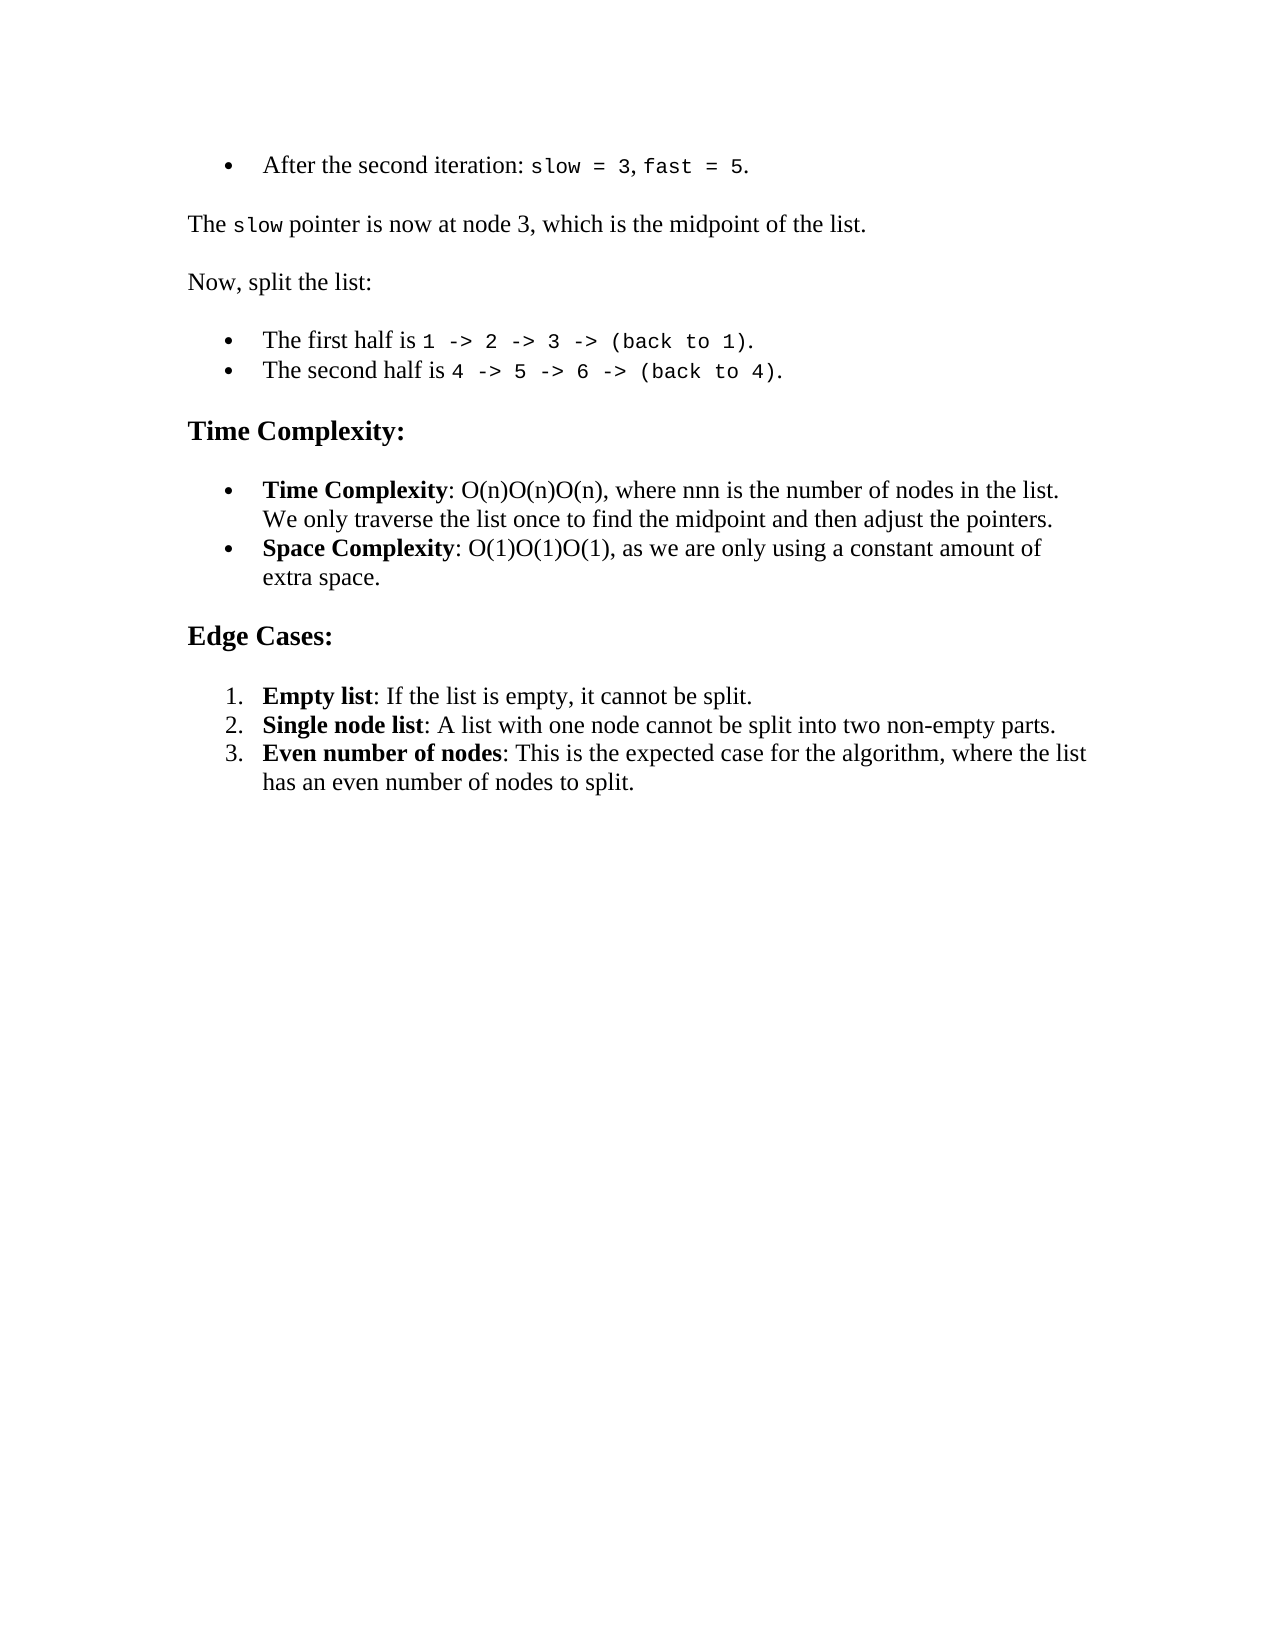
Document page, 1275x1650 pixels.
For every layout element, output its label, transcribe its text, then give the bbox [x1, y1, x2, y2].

list The second half is 4 -> 5 -> 6 -> (back to 4). [225, 355, 1087, 384]
list After the second iteration: slow = 3, fast = 5. [225, 150, 1087, 179]
list Single node list: A list with one node cannot be split into two non-empty parts. [225, 710, 1087, 738]
list Empty list: If the list is empty, it cannot be split. [225, 681, 1087, 710]
text Now, split the list: [187, 267, 1087, 296]
list The first half is 1 -> 2 -> 3 -> (back to 1). [225, 325, 1087, 355]
list Time Complexity: O(n)O(n)O(n), where nnn is the number of nodes in the list. We only traverse the list once to find the midpoint and then adjust the pointers. [225, 475, 1087, 533]
text Time Complexity: [187, 414, 1087, 446]
text Edge Cases: [187, 619, 1087, 652]
list Even number of nodes: This is the expected case for the algorithm, where the list has an even number of nodes to split. [225, 738, 1087, 796]
list Space Complexity: O(1)O(1)O(1), as we are only using a constant amount of extra space. [225, 533, 1087, 590]
text The slow pointer is now at node 3, which is the midpoint of the list. [187, 209, 1087, 238]
